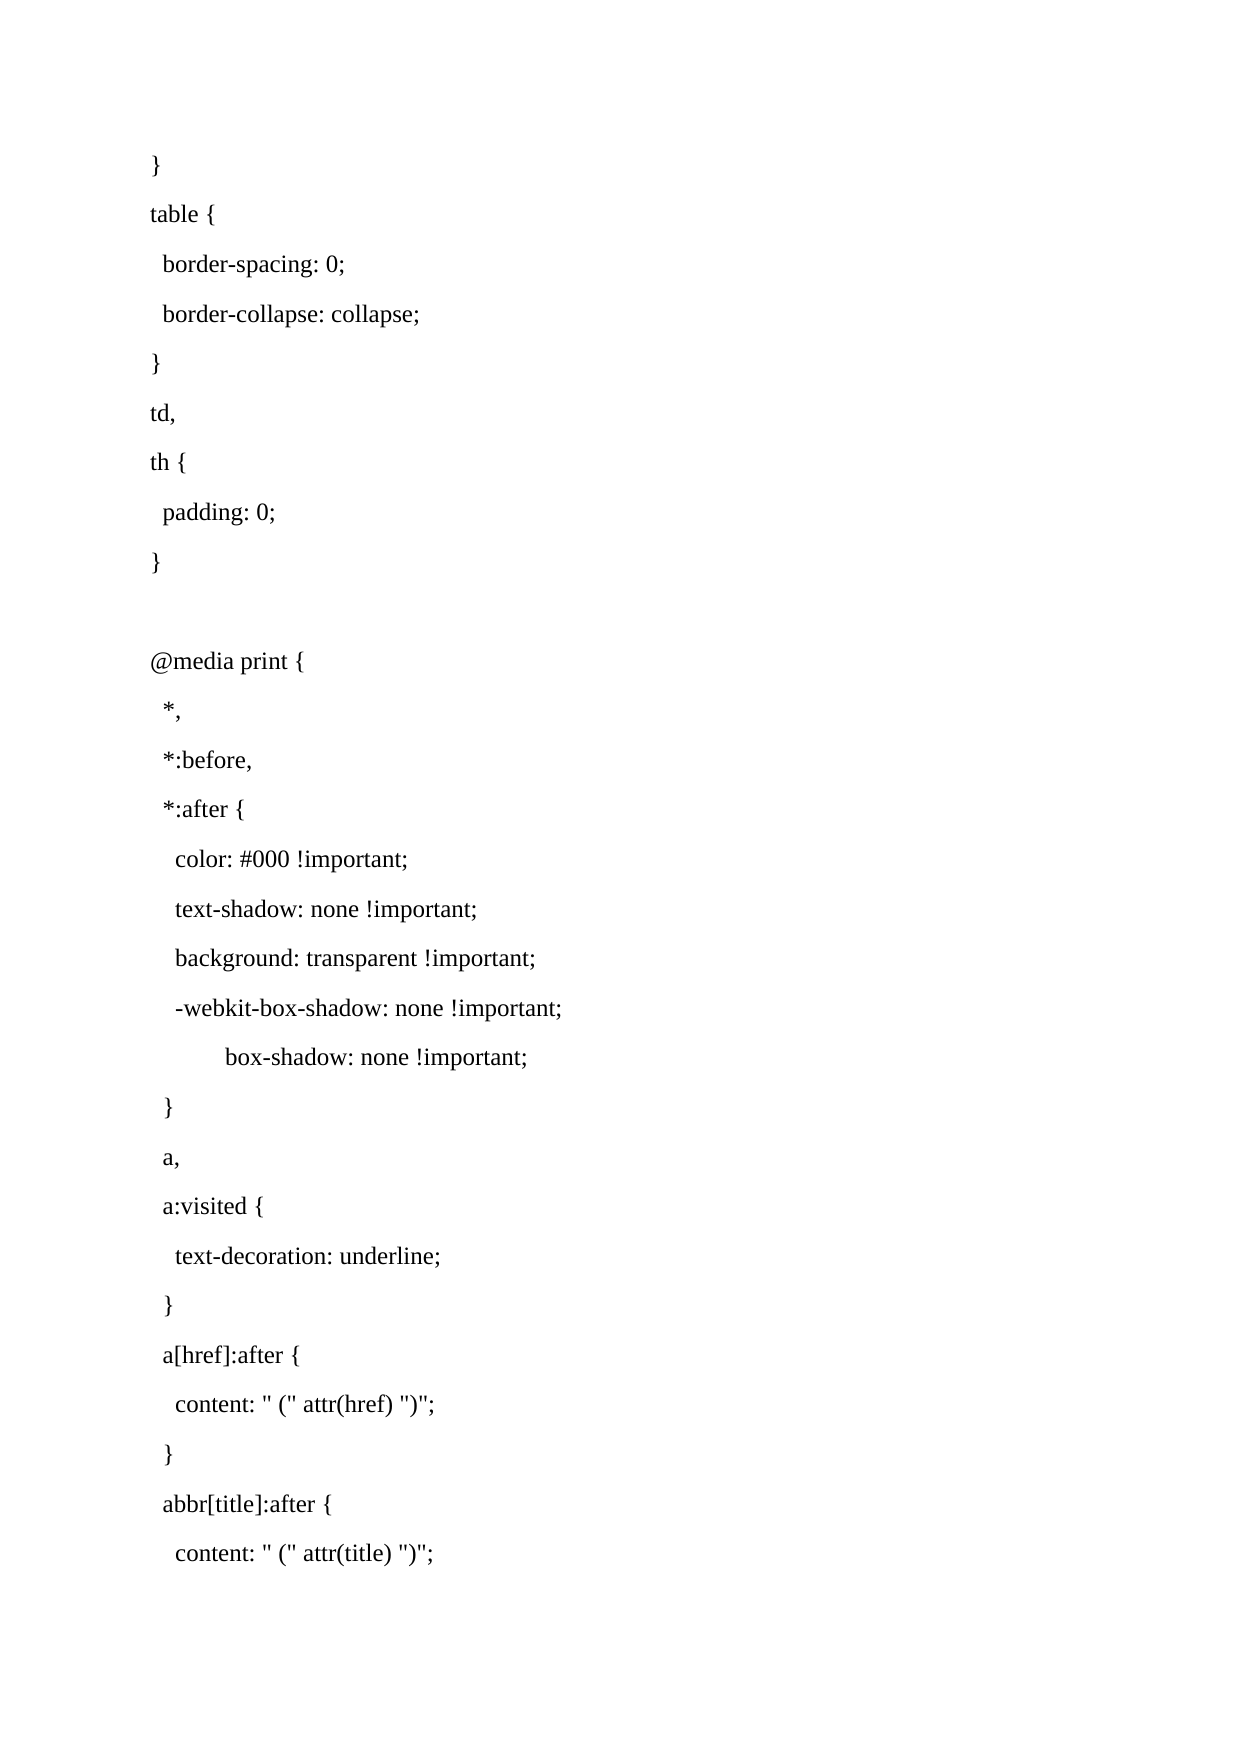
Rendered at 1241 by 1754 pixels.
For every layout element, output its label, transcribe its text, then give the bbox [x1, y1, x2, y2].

text background: transparent !important; [150, 943, 1090, 972]
text } [150, 1290, 1090, 1319]
text *:before, [150, 745, 1090, 774]
text text-decoration: underline; [150, 1241, 1090, 1269]
text text-shadow: none !important; [150, 894, 1090, 922]
text table { [150, 199, 1090, 228]
text a[href]:after { [150, 1340, 1090, 1369]
text border-collapse: collapse; [150, 299, 1090, 327]
text a, [150, 1142, 1090, 1170]
text a:visited { [150, 1191, 1090, 1220]
text *, [150, 695, 1090, 724]
text } [150, 150, 1090, 179]
text *:after { [150, 794, 1090, 823]
text td, [150, 398, 1090, 427]
text @media print { [150, 646, 1090, 674]
text content: " (" attr(title) ")"; [150, 1538, 1090, 1567]
text padding: 0; [150, 497, 1090, 526]
text } [150, 1439, 1090, 1468]
text border-spacing: 0; [150, 249, 1090, 278]
text content: " (" attr(href) ")"; [150, 1389, 1090, 1418]
text box-shadow: none !important; [150, 1042, 1090, 1071]
text } [150, 547, 1090, 575]
text } [150, 1092, 1090, 1121]
text -webkit-box-shadow: none !important; [150, 993, 1090, 1022]
text color: #000 !important; [150, 844, 1090, 873]
text abbr[title]:after { [150, 1489, 1090, 1517]
text th { [150, 447, 1090, 476]
text } [150, 348, 1090, 377]
